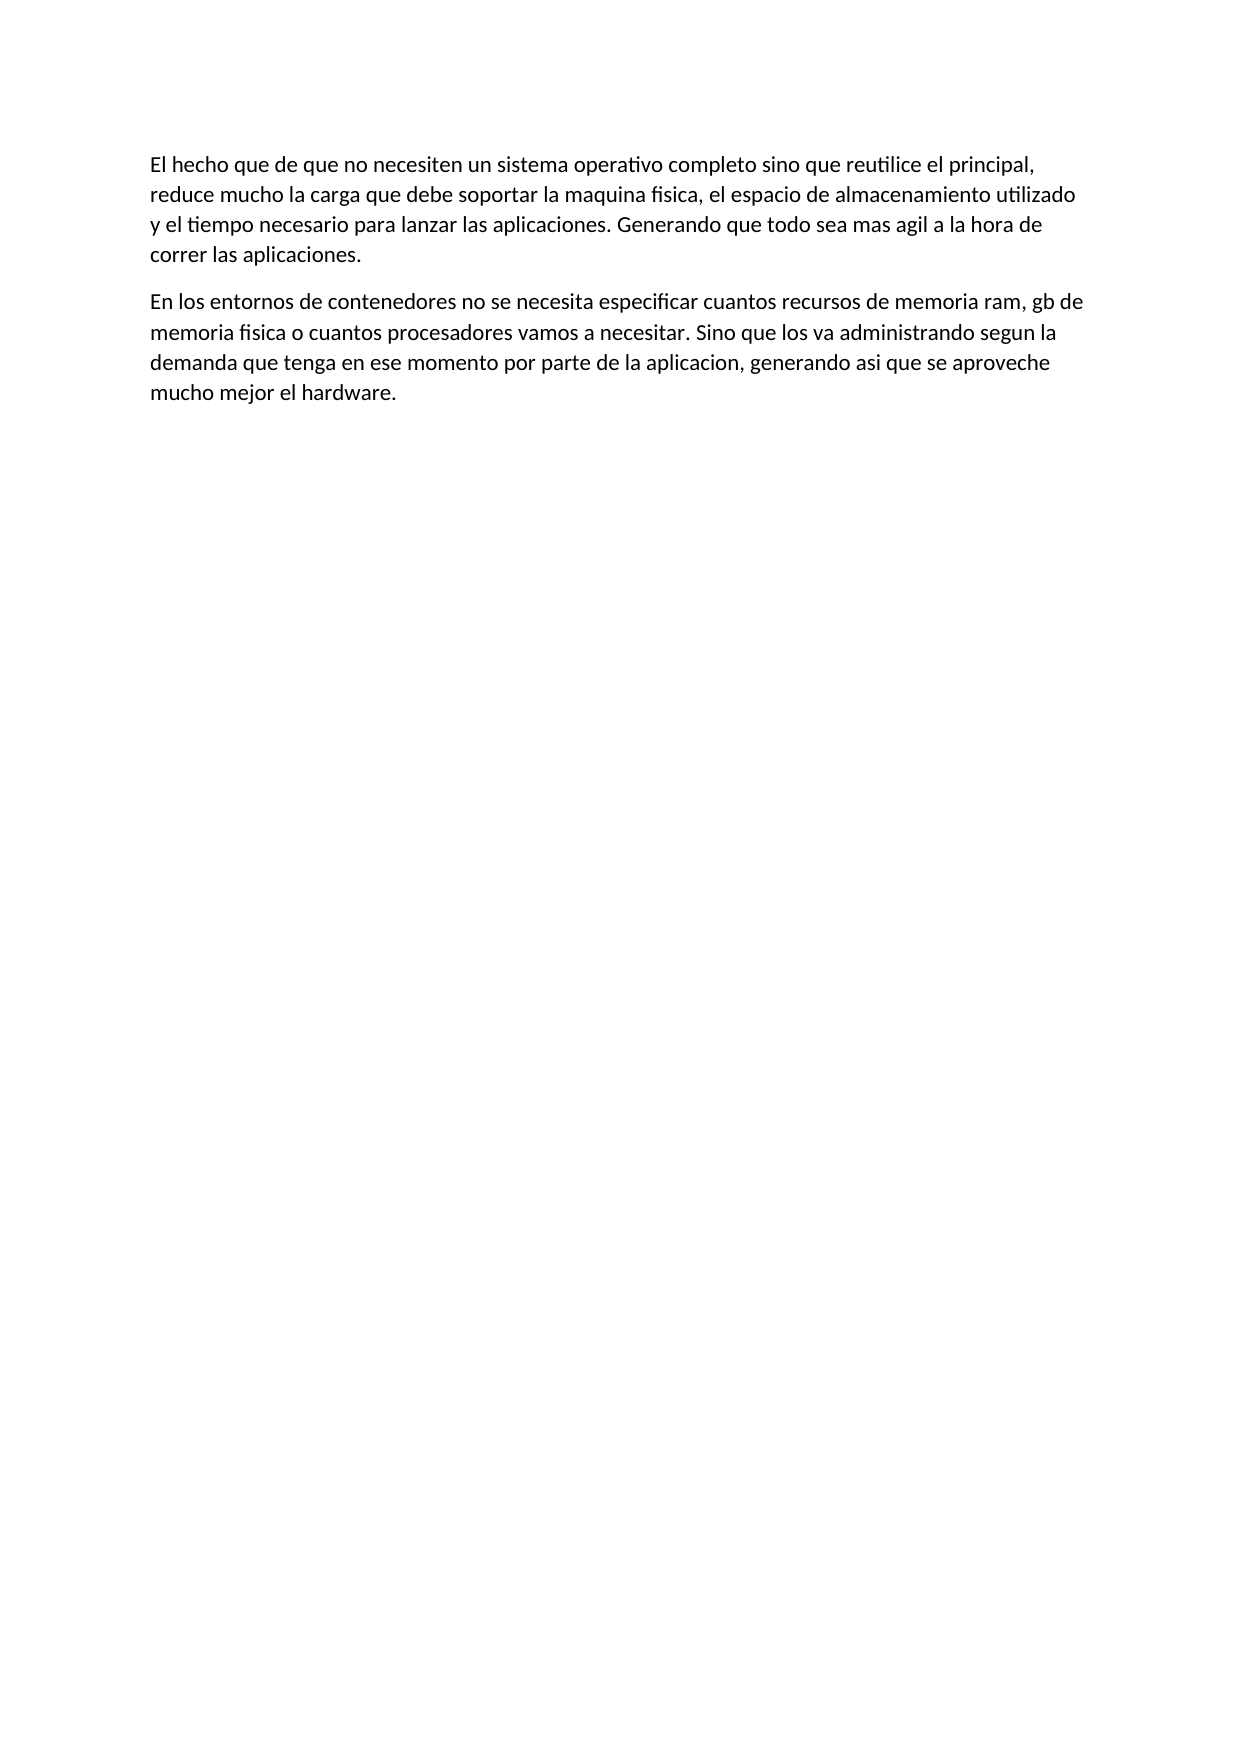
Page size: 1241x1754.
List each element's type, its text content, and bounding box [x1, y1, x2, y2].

text En los entornos de contenedores no se necesita especificar cuantos recursos de memoria ram, gb de memoria fisica o cuantos procesadores vamos a necesitar. Sino que los va administrando segun la demanda que tenga en ese momento por parte de la aplicacion, generando asi que se aproveche mucho mejor el hardware. [150, 287, 1090, 406]
text El hecho que de que no necesiten un sistema operativo completo sino que reutilice el principal, reduce mucho la carga que debe soportar la maquina fisica, el espacio de almacenamiento utilizado y el tiempo necesario para lanzar las aplicaciones. Generando que todo sea mas agil a la hora de correr las aplicaciones. [150, 150, 1090, 269]
